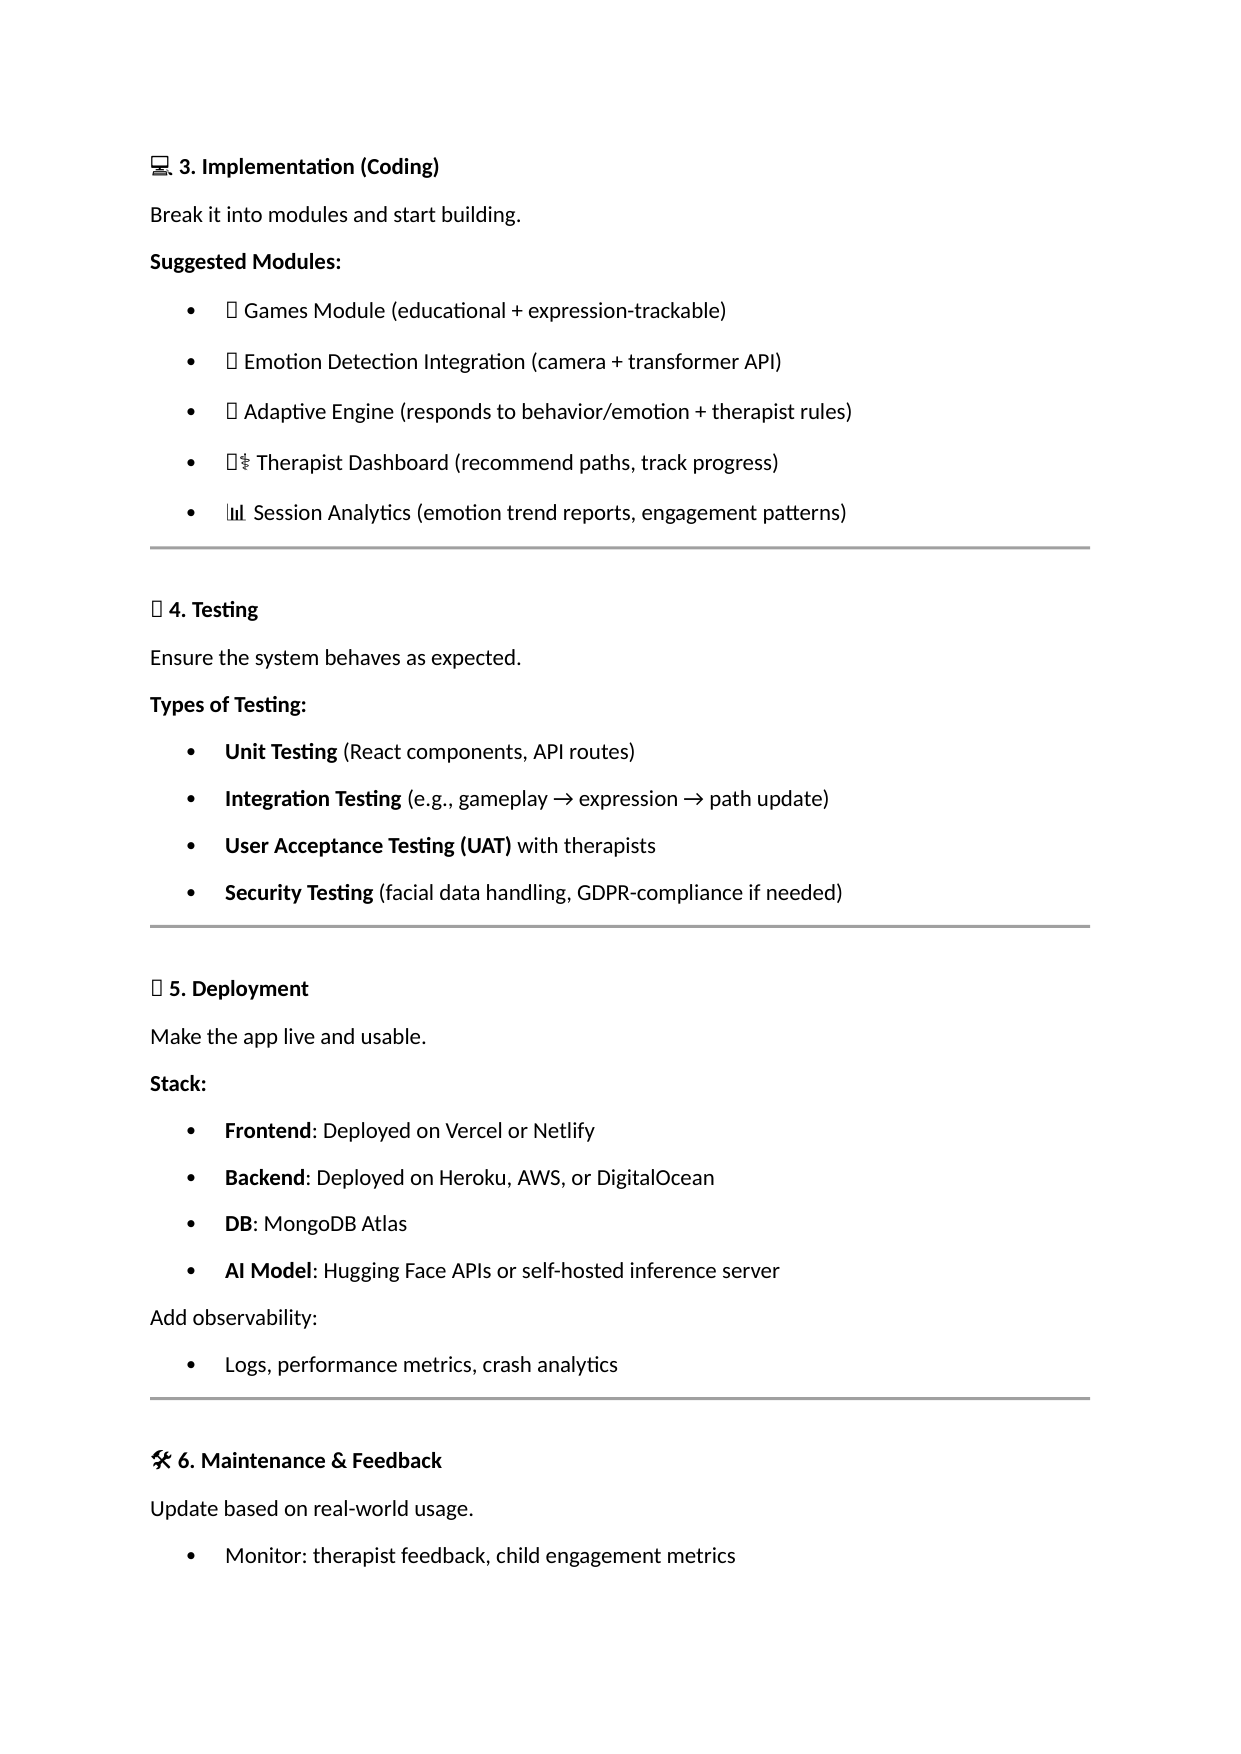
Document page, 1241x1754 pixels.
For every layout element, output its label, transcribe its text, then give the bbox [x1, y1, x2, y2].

list 📊 Session Analytics (emotion trend reports, engagement patterns) [187, 496, 1090, 527]
text 💻 3. Implementation (Coding) [150, 150, 1090, 181]
text Stack: [150, 1069, 1090, 1097]
list Frontend: Deployed on Vercel or Netlify [187, 1116, 1090, 1144]
text Add observability: [150, 1303, 1090, 1331]
text 🛠️ 6. Maintenance & Feedback [150, 1444, 1090, 1475]
list Integration Testing (e.g., gameplay → expression → path update) [187, 784, 1090, 812]
text Make the app live and usable. [150, 1022, 1090, 1050]
list User Acceptance Testing (UAT) with therapists [187, 831, 1090, 859]
list 🧑‍⚕️ Therapist Dashboard (recommend paths, track progress) [187, 445, 1090, 477]
list DB: MongoDB Atlas [187, 1209, 1090, 1238]
text Ensure the system behaves as expected. [150, 643, 1090, 672]
list AI Model: Hugging Face APIs or self-hosted inference server [187, 1256, 1090, 1284]
list 🧩 Games Module (educational + expression-trackable) [187, 294, 1090, 325]
text Break it into modules and start building. [150, 200, 1090, 228]
list Unit Testing (React components, API routes) [187, 737, 1090, 765]
text 🚀 5. Deployment [150, 972, 1090, 1003]
text 🧪 4. Testing [150, 593, 1090, 624]
list Logs, performance metrics, crash analytics [187, 1350, 1090, 1378]
list Backend: Deployed on Heroku, AWS, or DigitalOcean [187, 1163, 1090, 1191]
list 🧭 Adaptive Engine (responds to behavior/emotion + therapist rules) [187, 395, 1090, 426]
text Types of Testing: [150, 690, 1090, 718]
list Security Testing (facial data handling, GDPR-compliance if needed) [187, 878, 1090, 906]
list Monitor: therapist feedback, child engagement metrics [187, 1541, 1090, 1569]
text Suggested Modules: [150, 247, 1090, 275]
text Update based on real-world usage. [150, 1494, 1090, 1522]
list 👦 Emotion Detection Integration (camera + transformer API) [187, 344, 1090, 376]
